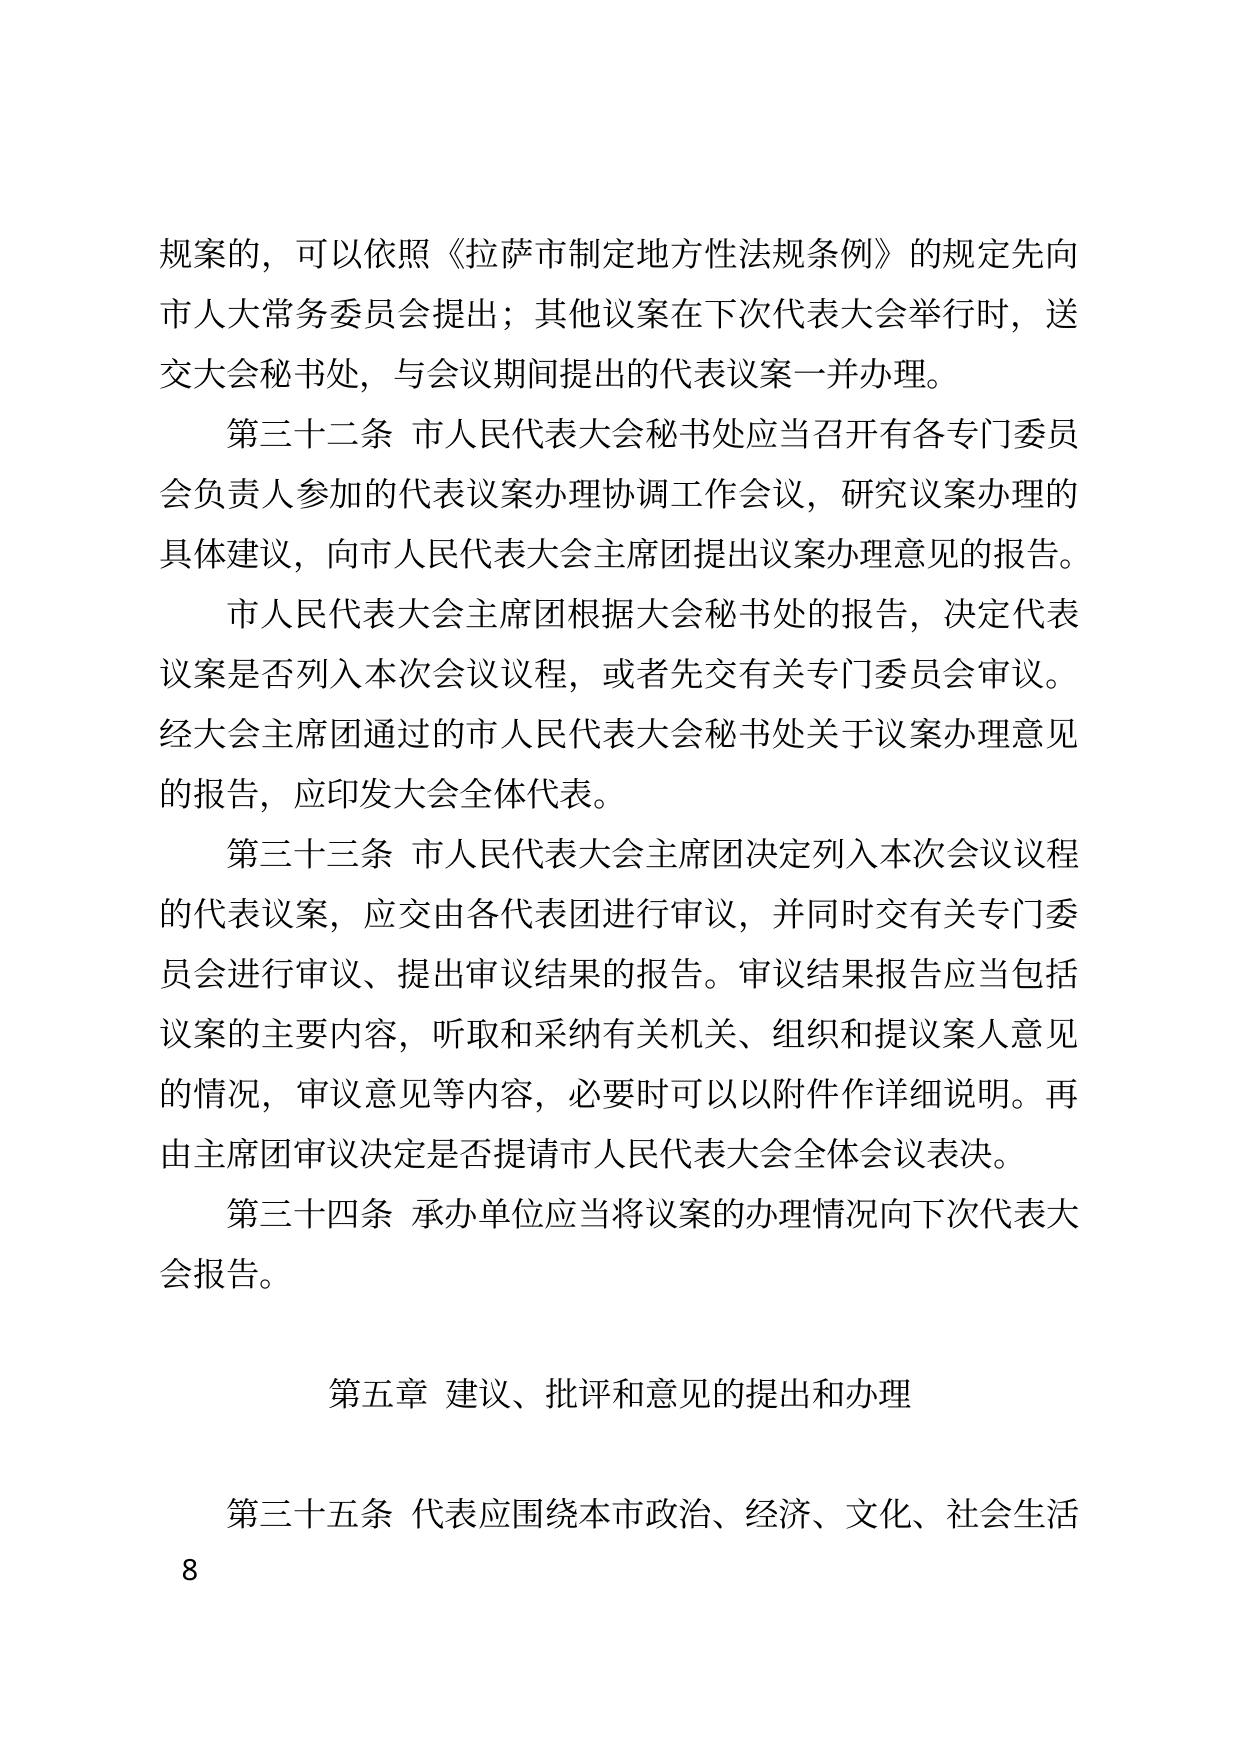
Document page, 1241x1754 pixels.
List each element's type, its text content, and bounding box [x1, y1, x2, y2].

text 第三十四条 承办单位应当将议案的办理情况向下次代表大会报告。 [159, 1178, 1081, 1298]
text 第三十三条 市人民代表大会主席团决定列入本次会议议程的代表议案，应交由各代表团进行审议，并同时交有关专门委员会进行审议、提出审议结果的报告。审议结果报告应当包括议案的主要内容，听取和采纳有关机关、组织和提议案人意见的情况，审议意见等内容，必要时可以以附件作详细说明。再由主席团审议决定是否提请市人民代表大会全体会议表决。 [159, 818, 1081, 1178]
text 市人民代表大会主席团根据大会秘书处的报告，决定代表议案是否列入本次会议议程，或者先交有关专门委员会审议。经大会主席团通过的市人民代表大会秘书处关于议案办理意见的报告，应印发大会全体代表。 [159, 578, 1081, 818]
text 第五章 建议、批评和意见的提出和办理 [159, 1358, 1081, 1418]
text 第三十二条 市人民代表大会秘书处应当召开有各专门委员会负责人参加的代表议案办理协调工作会议，研究议案办理的具体建议，向市人民代表大会主席团提出议案办理意见的报告。 [159, 398, 1081, 578]
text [159, 218, 1081, 398]
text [159, 1478, 1081, 1538]
